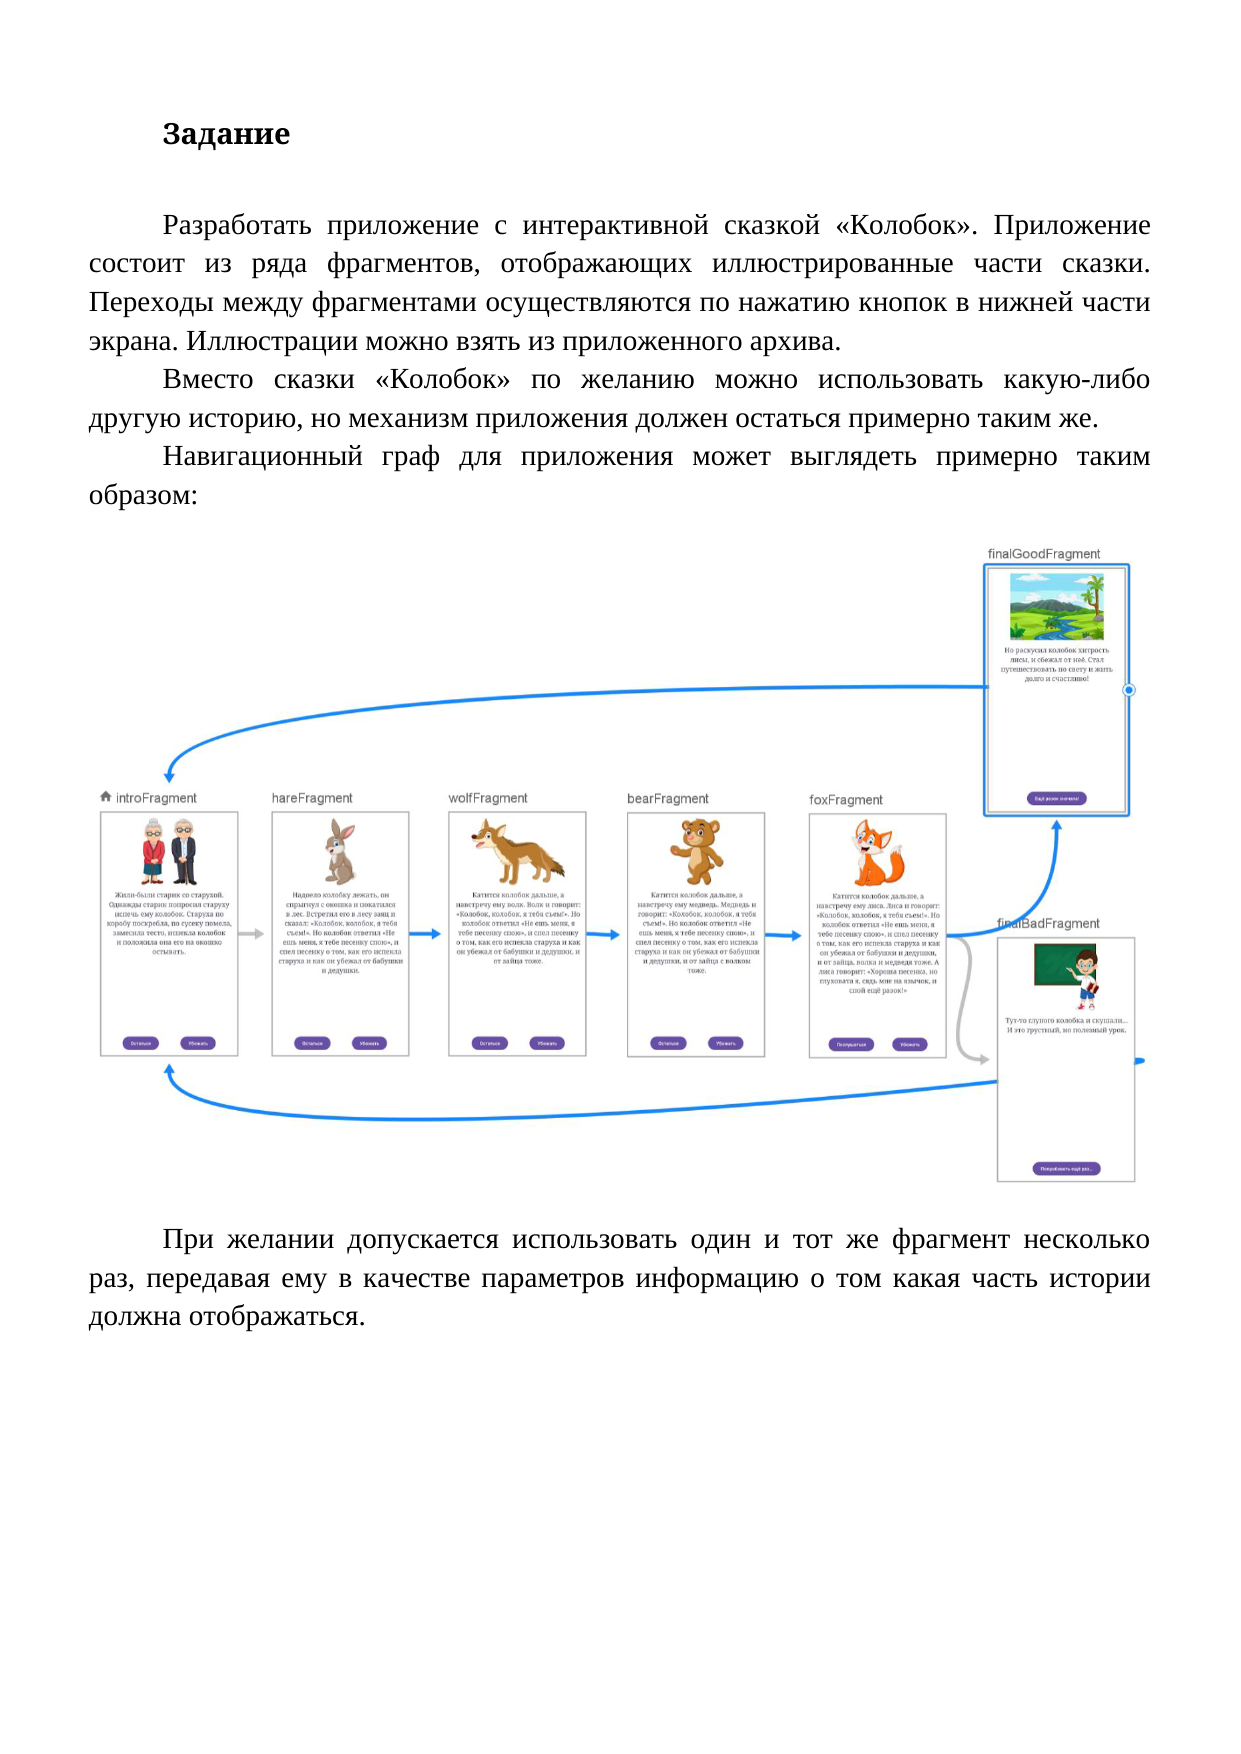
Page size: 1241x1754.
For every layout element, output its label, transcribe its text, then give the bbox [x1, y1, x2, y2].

text Разработать приложение с интерактивной сказкой «Колобок». Приложение состоит из ряда фрагментов, отображающих иллюстрированные части сказки. Переходы между фрагментами осуществляются по нажатию кнопок в нижней части экрана. Иллюстрации можно взять из приложенного архива. [89, 207, 1152, 356]
text Навигационный граф для приложения может выглядеть примерно таким образом: [89, 438, 1152, 510]
text Вместо сказки «Колобок» по желанию можно использовать какую-либо другую историю, но механизм приложения должен остаться примерно таким же. [89, 361, 1152, 433]
text При желании допускается использовать один и тот же фрагмент несколько раз, передавая ему в качестве параметров информацию о том какая часть истории должна отображаться. [89, 1221, 1152, 1332]
picture [88, 540, 1152, 1193]
subtitle Задание [89, 118, 1152, 152]
